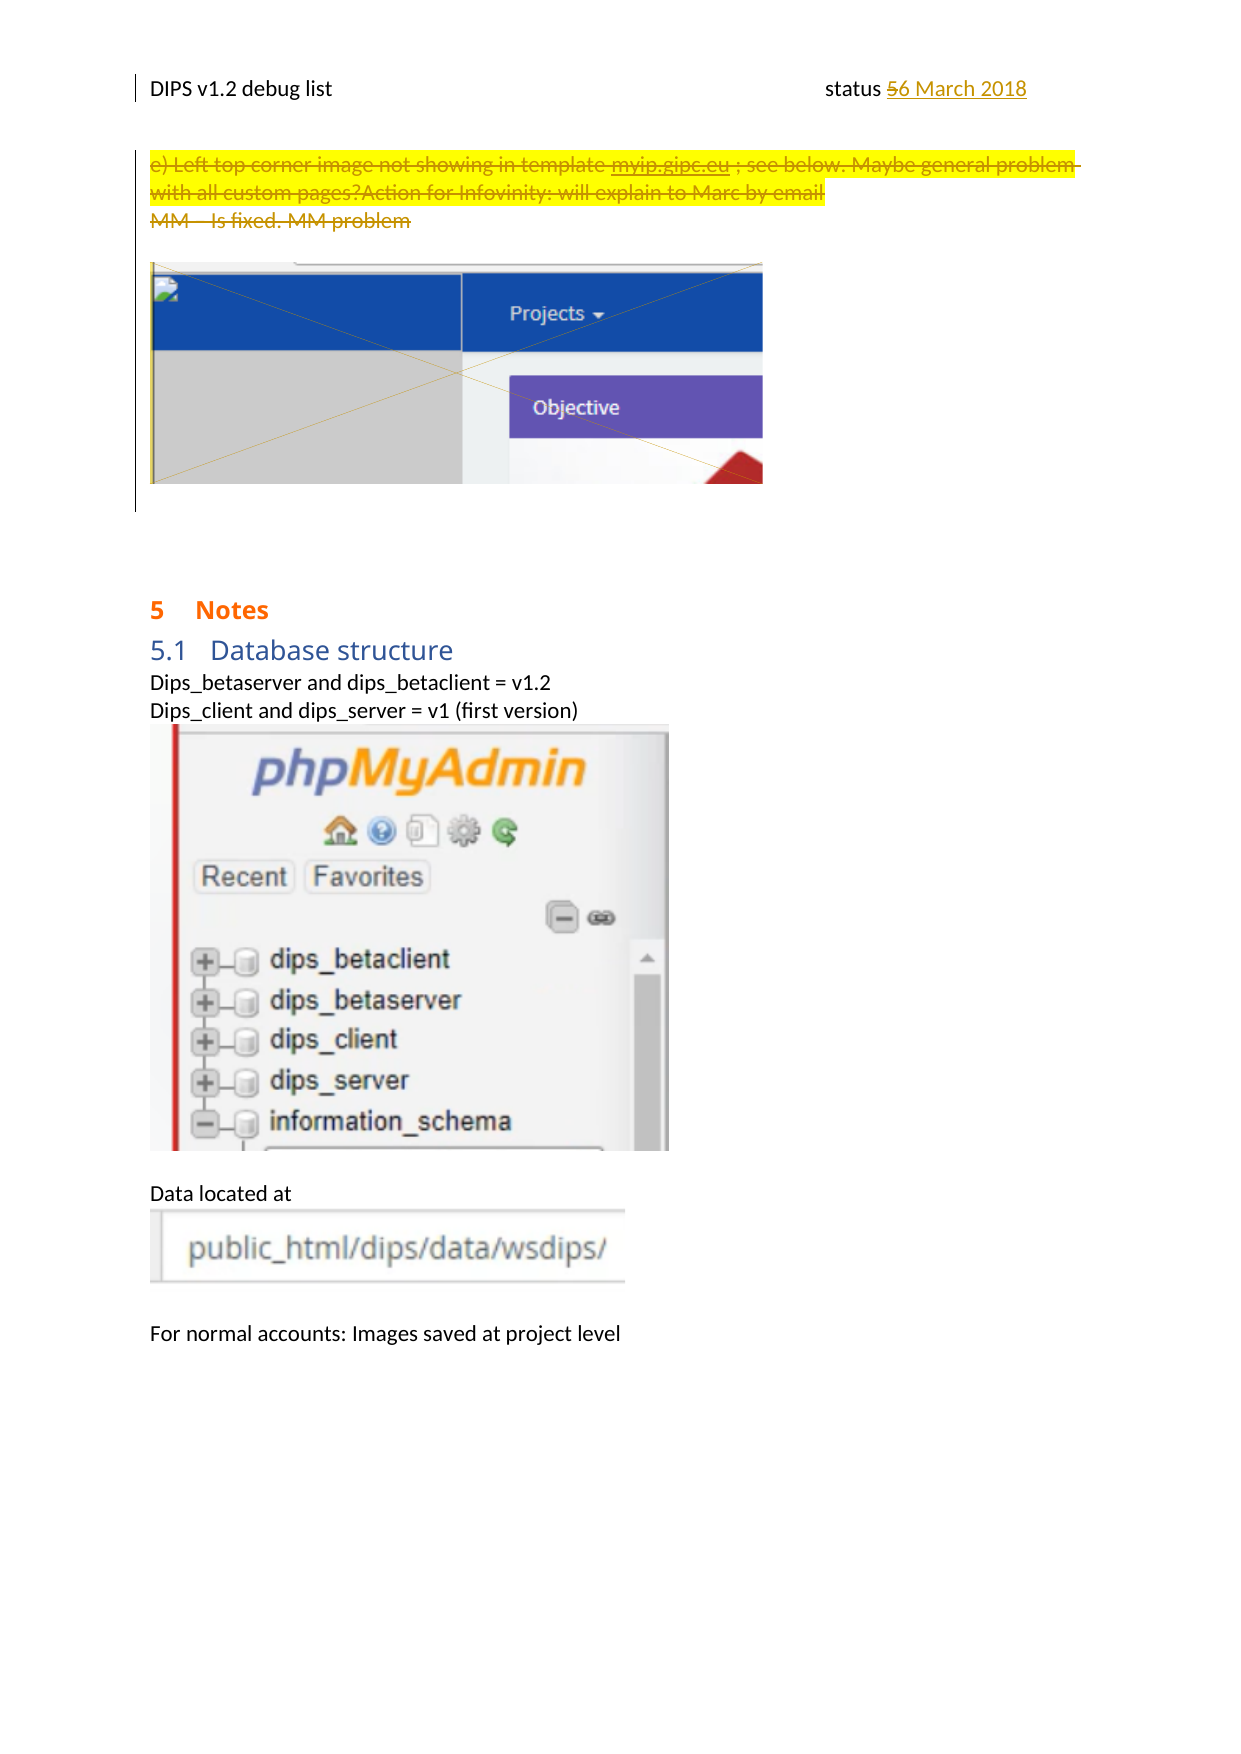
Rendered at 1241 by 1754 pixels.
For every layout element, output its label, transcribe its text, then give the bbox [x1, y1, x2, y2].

subtitle Notes [150, 593, 1090, 627]
picture [150, 724, 669, 1151]
picture [150, 1206, 625, 1292]
text For normal accounts: Images saved at project level [150, 1319, 1090, 1347]
text Dips_client and dips_server = v1 (first version) [150, 696, 1090, 724]
text Data located at [150, 1179, 1090, 1207]
picture [150, 263, 453, 483]
picture [460, 263, 763, 483]
subtitle Database structure [150, 631, 1090, 668]
text Dips_betaserver and dips_betaclient = v1.2 [150, 668, 1090, 696]
picture [153, 262, 759, 372]
picture [153, 374, 759, 484]
